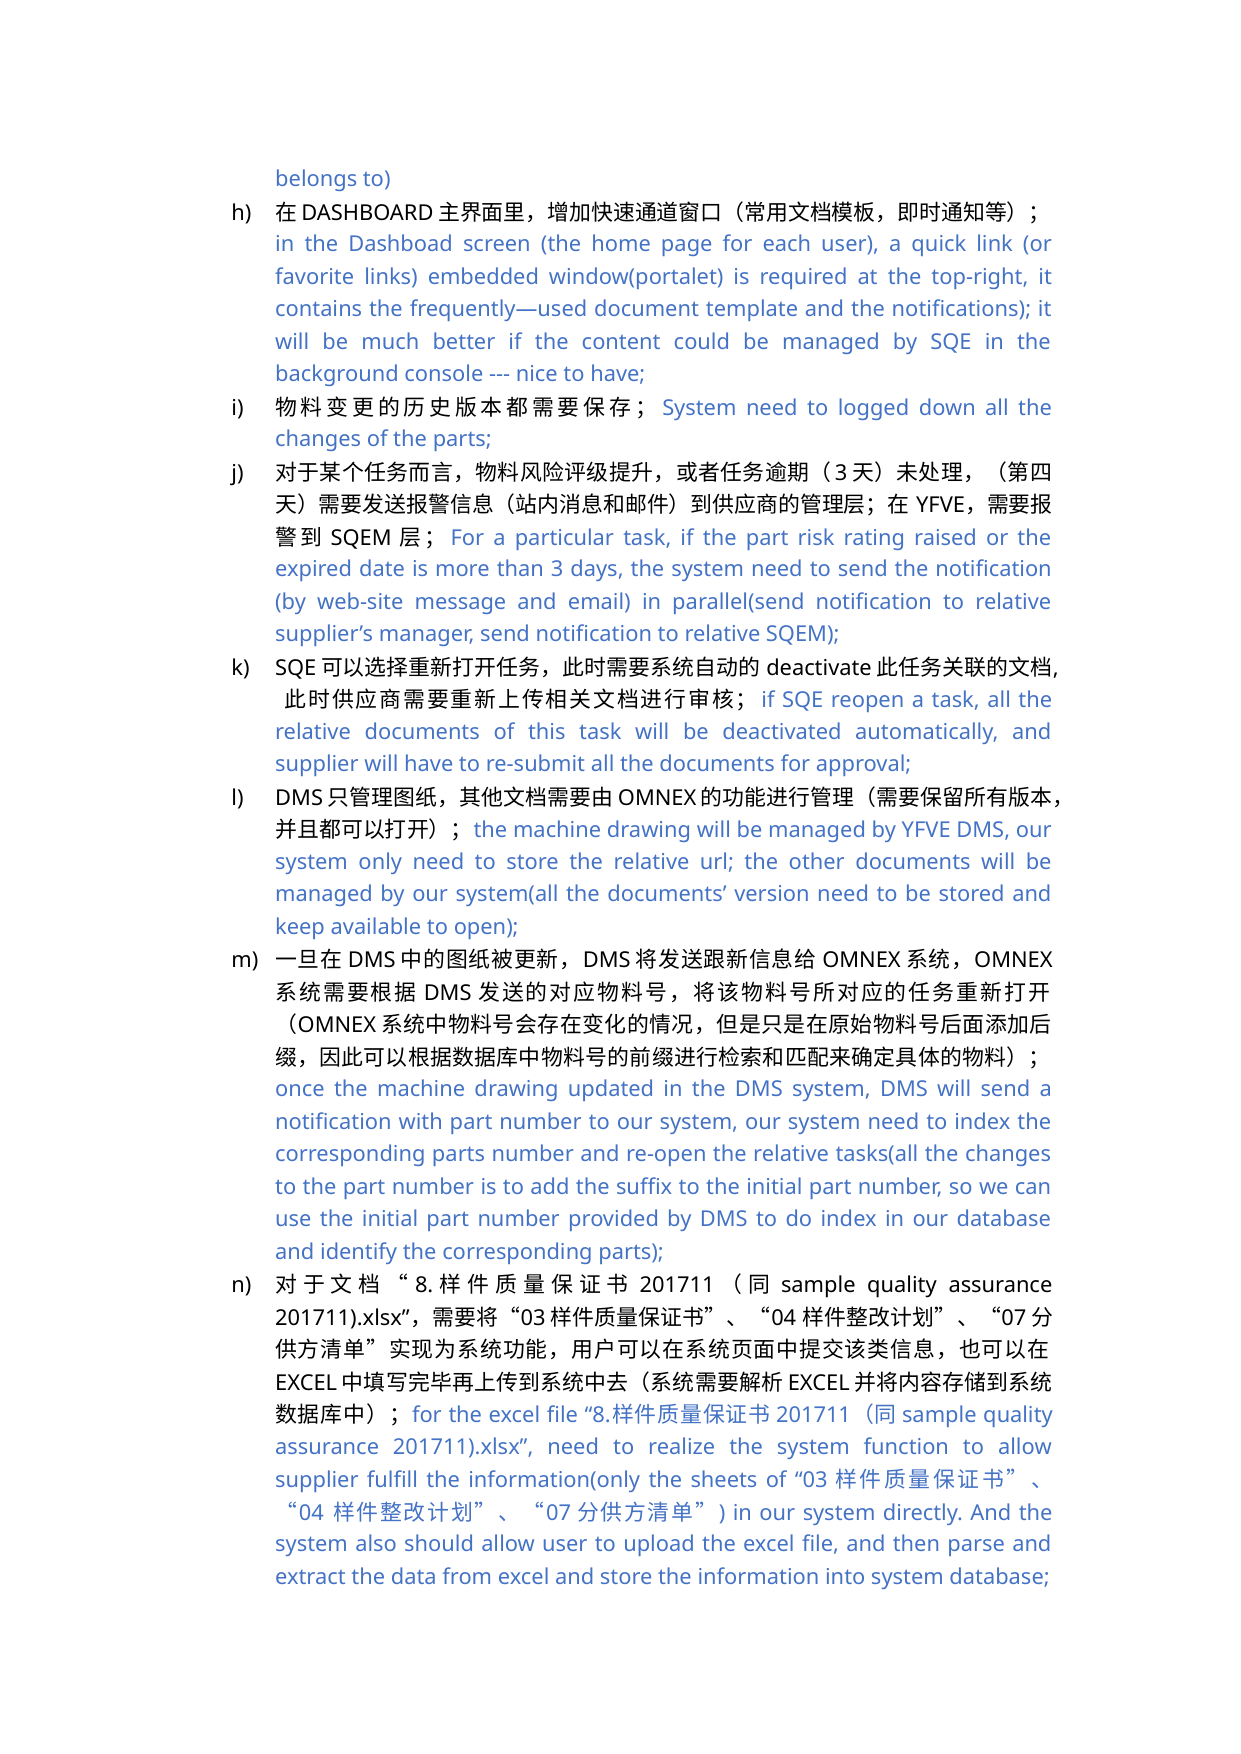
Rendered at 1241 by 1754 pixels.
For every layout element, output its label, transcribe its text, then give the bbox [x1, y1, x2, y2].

list DMS只管理图纸，其他文档需要由OMNEX的功能进行管理（需要保留所有版本，并且都可以打开）；the machine drawing will be managed by YFVE DMS, our system only need to store the relative url; the other documents will be managed by our system(all the documents’ version need to be stored and keep available to open); [231, 779, 1053, 942]
list SQE可以选择重新打开任务，此时需要系统自动的deactivate此任务关联的文档, 此时供应商需要重新上传相关文档进行审核；if SQE reopen a task, all the relative documents of this task will be deactivated automatically, and supplier will have to re-submit all the documents for approval; [231, 649, 1053, 779]
list 物料变更的历史版本都需要保存；System need to logged down all the changes of the parts; [231, 389, 1053, 454]
list 对于文档“8.样件质量保证书201711（同sample quality assurance 201711).xlsx”，需要将“03样件质量保证书”、“04 样件整改计划”、“07分供方清单”实现为系统功能，用户可以在系统页面中提交该类信息，也可以在EXCEL中填写完毕再上传到系统中去（系统需要解析EXCEL并将内容存储到系统数据库中）；for the excel file “8.样件质量保证书201711（同sample quality assurance 201711).xlsx”, need to realize the system function to allow supplier fulfill the information(only the sheets of “03样件质量保证书”、“04 样件整改计划”、“07分供方清单”) in our system directly. And the system also should allow user to upload the excel file, and then parse and extract the data from excel and store the information into system database; [231, 1267, 1053, 1592]
list 对于某个任务而言，物料风险评级提升，或者任务逾期（3天）未处理，（第四天）需要发送报警信息（站内消息和邮件）到供应商的管理层；在YFVE，需要报警到SQEM层；For a particular task, if the part risk rating raised or the expired date is more than 3 days, the system need to send the notification (by web-site message and email) in parallel(send notification to relative supplier’s manager, send notification to relative SQEM); [231, 454, 1053, 649]
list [231, 162, 1053, 194]
list 一旦在DMS中的图纸被更新，DMS将发送跟新信息给OMNEX系统，OMNEX系统需要根据DMS发送的对应物料号，将该物料号所对应的任务重新打开（OMNEX系统中物料号会存在变化的情况，但是只是在原始物料号后面添加后缀，因此可以根据数据库中物料号的前缀进行检索和匹配来确定具体的物料）；once the machine drawing updated in the DMS system, DMS will send a notification with part number to our system, our system need to index the corresponding parts number and re-open the relative tasks(all the changes to the part number is to add the suffix to the initial part number, so we can use the initial part number provided by DMS to do index in our database and identify the corresponding parts); [231, 942, 1053, 1267]
list 在DASHBOARD主界面里，增加快速通道窗口（常用文档模板，即时通知等）；in the Dashboad screen (the home page for each user), a quick link (or favorite links) embedded window(portalet) is required at the top-right, it contains the frequently—used document template and the notifications); it will be much better if the content could be managed by SQE in the background console --- nice to have; [231, 194, 1053, 389]
